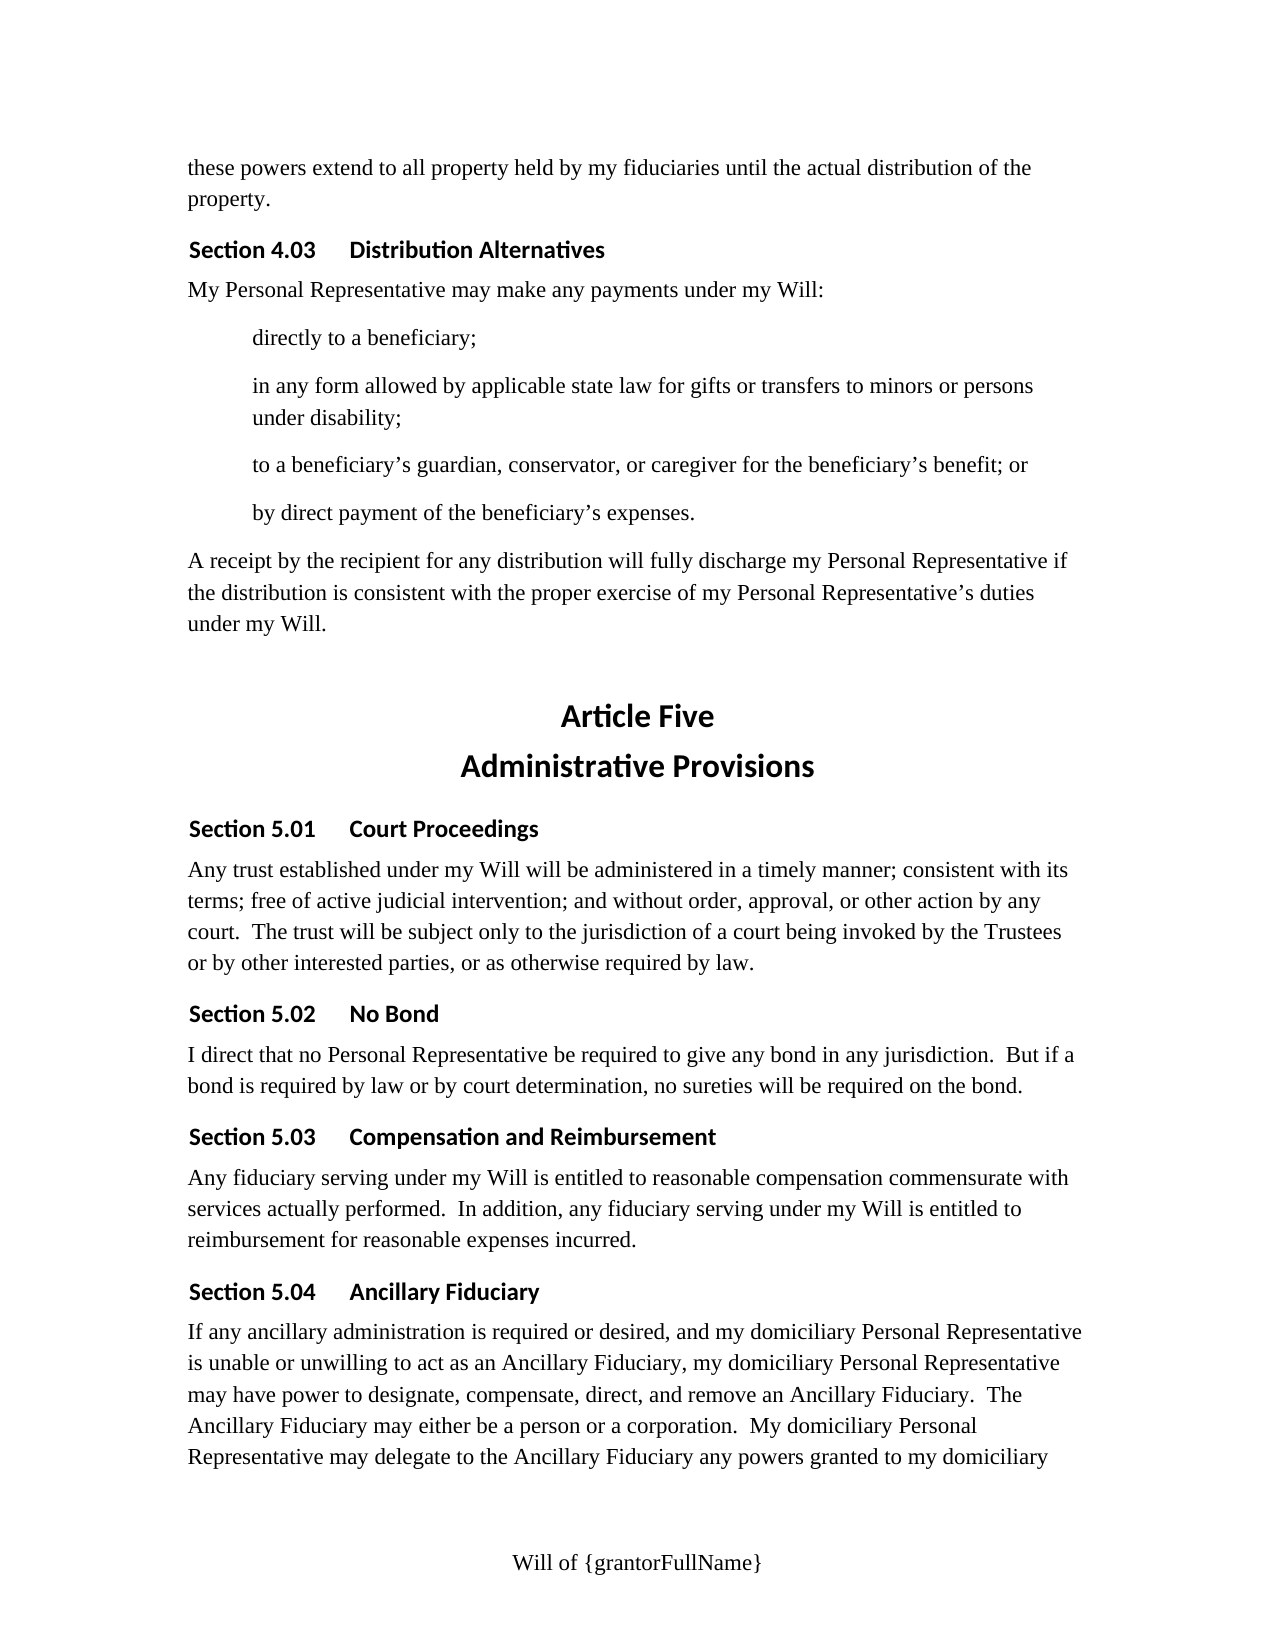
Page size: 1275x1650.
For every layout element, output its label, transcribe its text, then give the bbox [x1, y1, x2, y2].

text Any trust established under my Will will be administered in a timely manner; consistent with its terms; free of active judicial intervention; and without order, approval, or other action by any court. The trust will be subject only to the jurisdiction of a court being invoked by the Trustees or by other interested parties, or as otherwise required by law. [187, 852, 1087, 977]
text directly to a beneficiary; [252, 321, 1087, 352]
text in any form allowed by applicable state law for gifts or transfers to minors or persons under disability; [252, 369, 1087, 431]
text A receipt by the recipient for any distribution will fully discharge my Personal Representative if the distribution is consistent with the proper exercise of my Personal Representative’s duties under my Will. [187, 544, 1087, 637]
subtitle Section 5.04 Ancillary Fiduciary [189, 1275, 1087, 1306]
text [187, 150, 1087, 212]
text to a beneficiary’s guardian, conservator, or caregiver for the beneficiary’s benefit; or [252, 448, 1087, 479]
text by direct payment of the beneficiary’s expenses. [252, 496, 1087, 527]
text I direct that no Personal Representative be required to give any bond in any jurisdiction. But if a bond is required by law or by court determination, no sureties will be required on the bond. [187, 1037, 1087, 1100]
text My Personal Representative may make any payments under my Will: [187, 273, 1087, 304]
text Any fiduciary serving under my Will is entitled to reasonable compensation commensurate with services actually performed. In addition, any fiduciary serving under my Will is entitled to reimbursement for reasonable expenses incurred. [187, 1160, 1087, 1254]
subtitle Section 5.02 No Bond [189, 998, 1087, 1029]
subtitle Section 5.03 Compensation and Reimbursement [189, 1121, 1087, 1152]
subtitle Section 4.03 Distribution Alternatives [189, 233, 1087, 264]
subtitle Section 5.01 Court Proceedings [189, 812, 1087, 844]
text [187, 1314, 1087, 1471]
subtitle Article Five Administrative Provisions [187, 687, 1087, 787]
